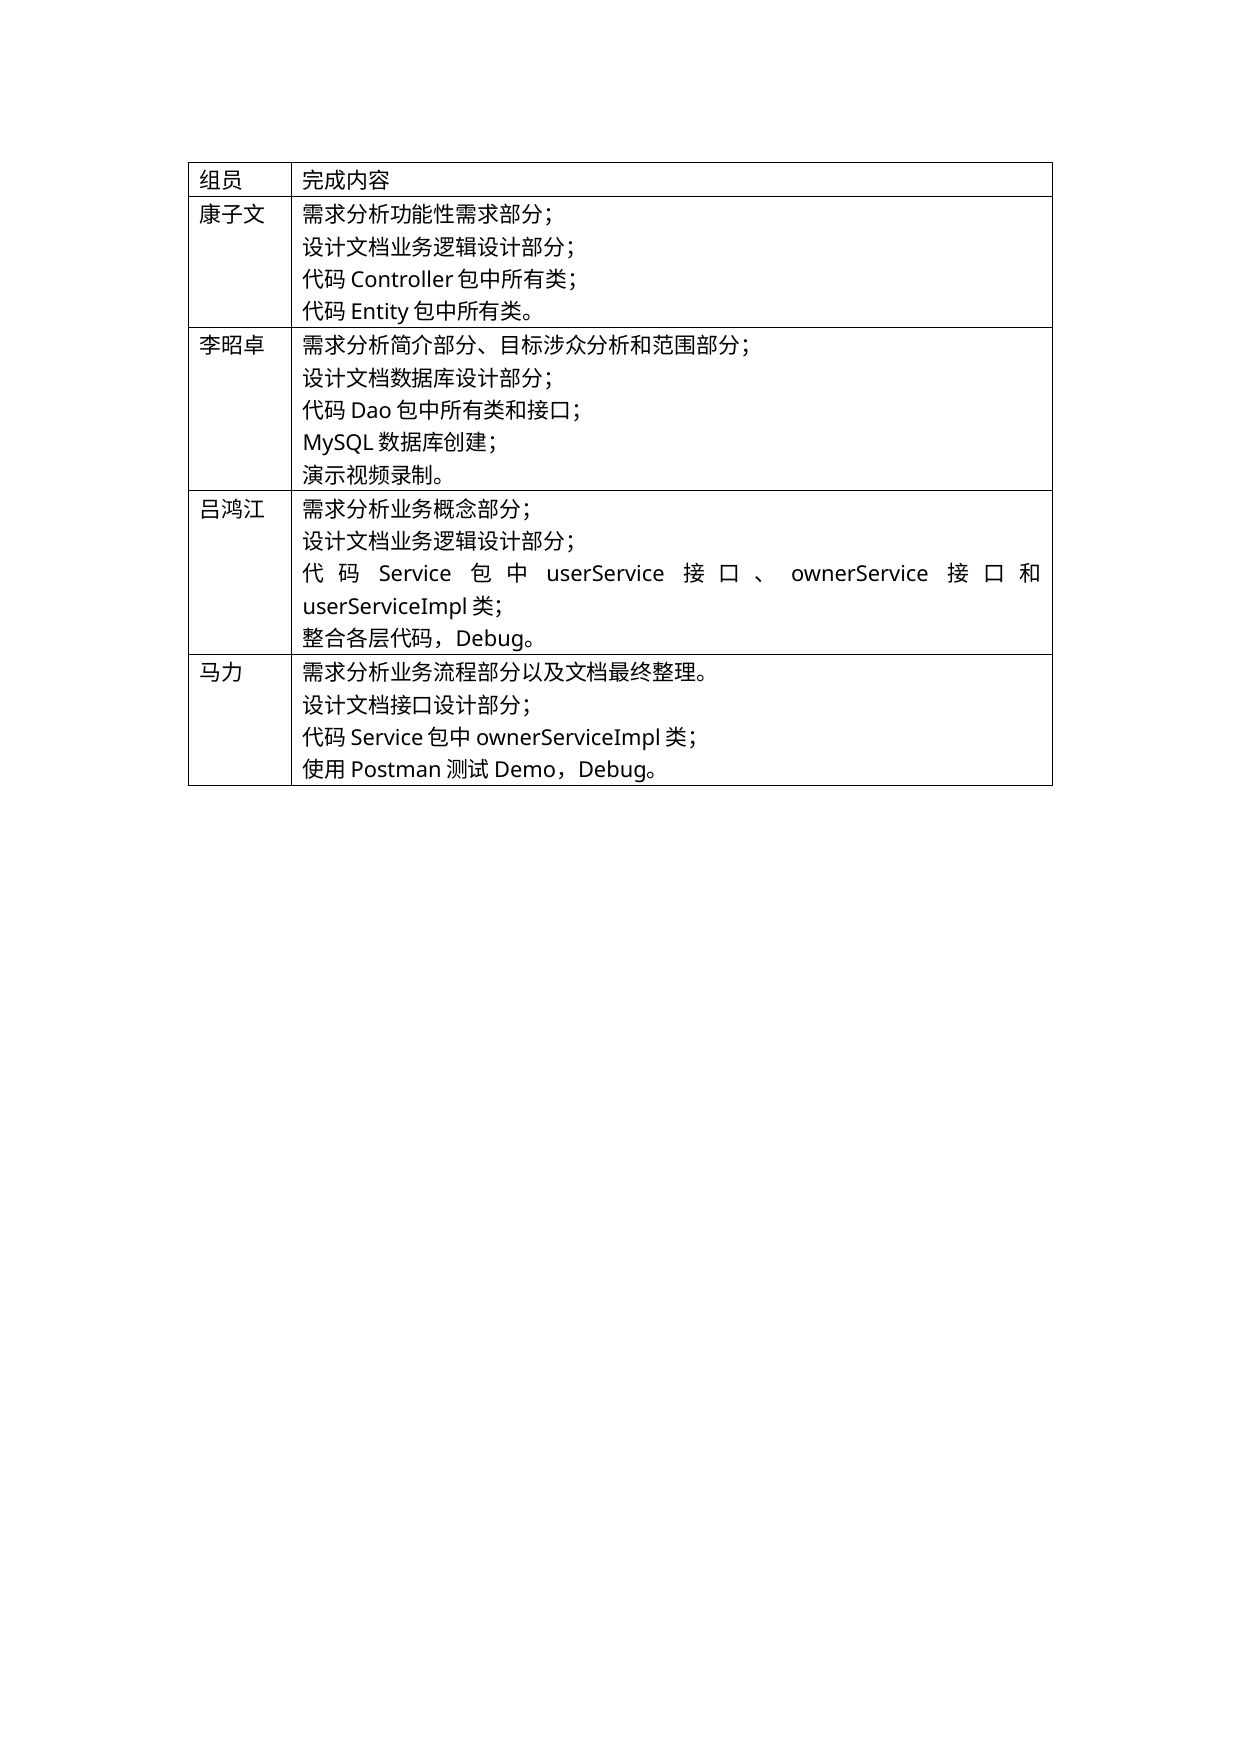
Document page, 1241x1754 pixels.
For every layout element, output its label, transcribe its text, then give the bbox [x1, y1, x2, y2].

table_cell 需求分析功能性需求部分； 设计文档业务逻辑设计部分； 代码Controller包中所有类； 代码Entity包中所有类。 [292, 197, 1052, 327]
table_cell 需求分析业务概念部分； 设计文档业务逻辑设计部分； 代码Service包中userService接口、ownerService接口和userServiceImpl类； 整合各层代码，Debug。 [292, 491, 1052, 654]
table_cell 马力 [189, 655, 291, 785]
table_header 组员 [189, 163, 291, 196]
table_cell 需求分析业务流程部分以及文档最终整理。 设计文档接口设计部分； 代码Service包中ownerServiceImpl类； 使用Postman测试Demo，Debug。 [292, 655, 1052, 785]
table_cell 李昭卓 [189, 328, 291, 490]
table_cell 康子文 [189, 197, 291, 327]
table_cell 吕鸿江 [189, 491, 291, 654]
table_cell 需求分析简介部分、目标涉众分析和范围部分； 设计文档数据库设计部分； 代码Dao包中所有类和接口； MySQL数据库创建； 演示视频录制。 [292, 328, 1052, 490]
table_header 完成内容 [292, 163, 1052, 196]
